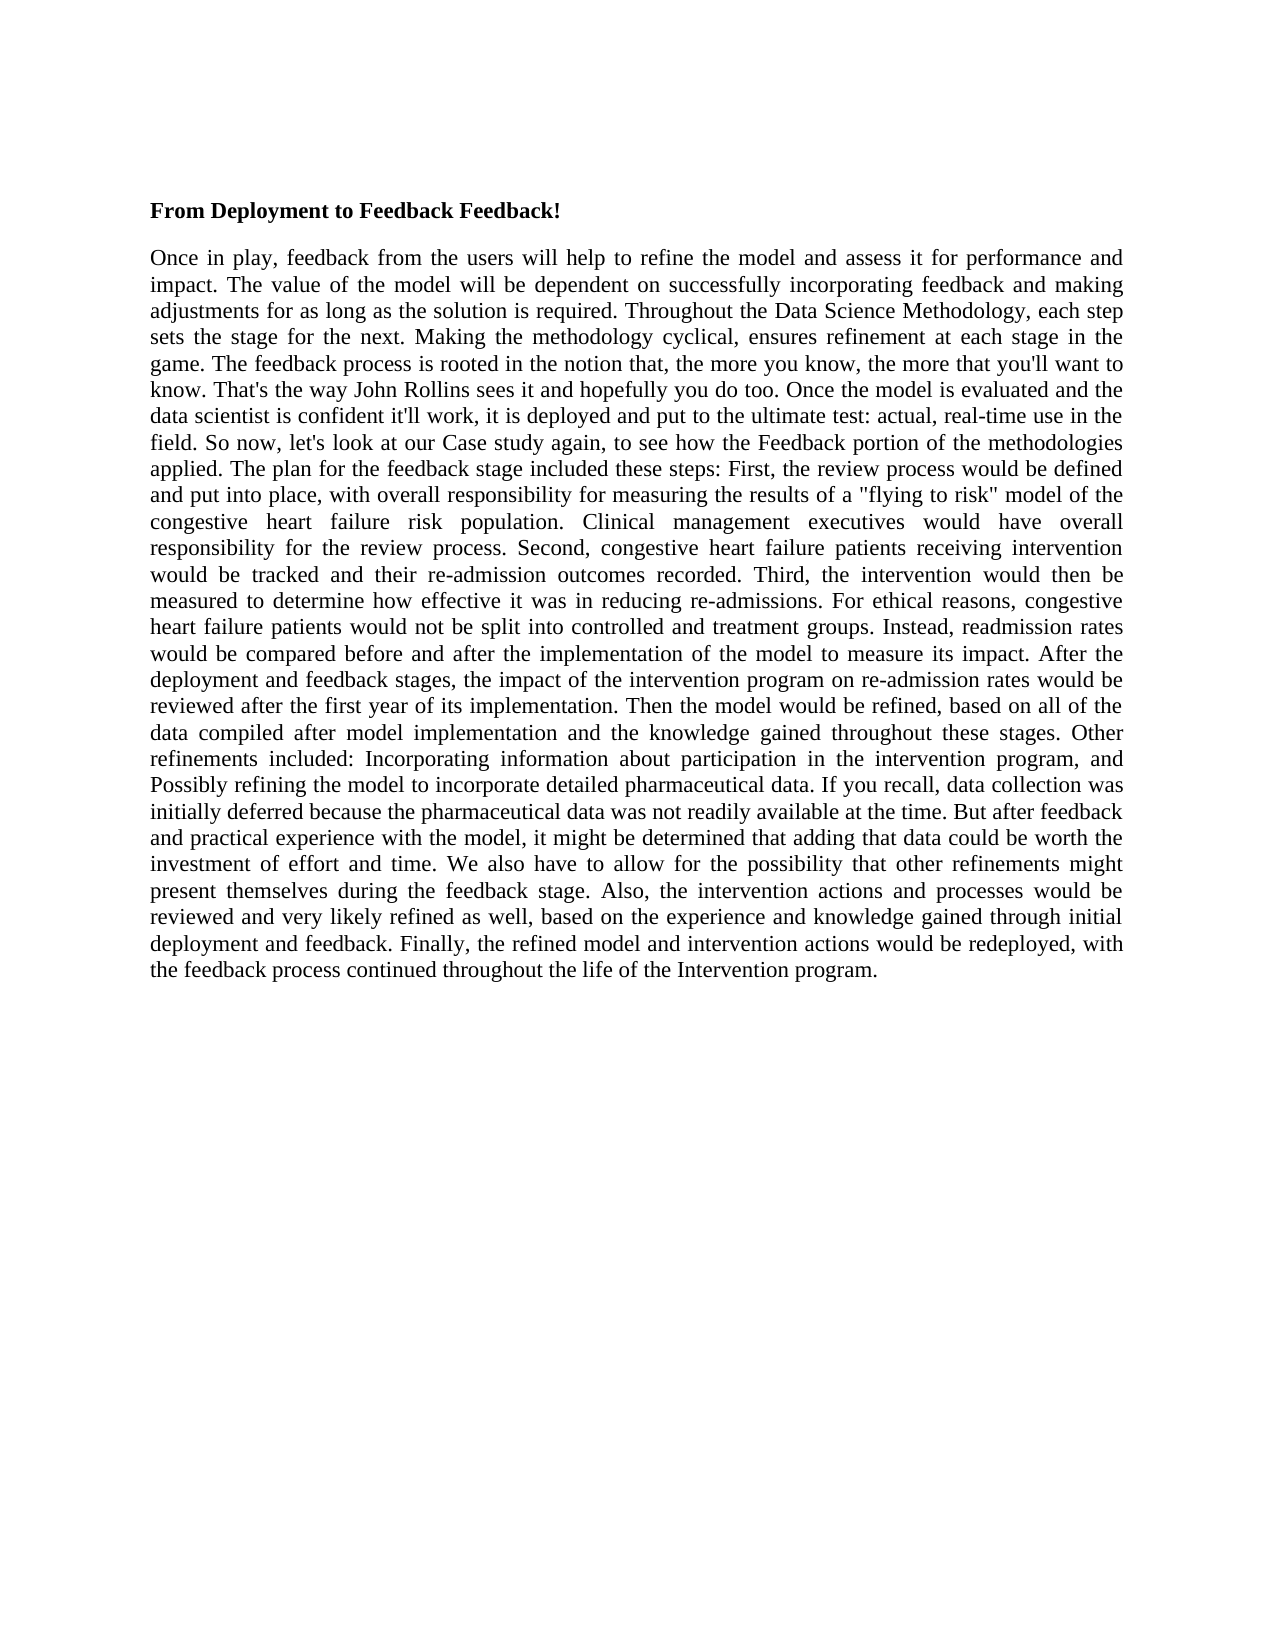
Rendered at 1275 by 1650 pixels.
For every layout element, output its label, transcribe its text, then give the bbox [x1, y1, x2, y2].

text From Deployment to Feedback Feedback! [150, 197, 1125, 223]
text Once in play, feedback from the users will help to refine the model and assess it for performance and impact. The value of the model will be dependent on successfully incorporating feedback and making adjustments for as long as the solution is required. Throughout the Data Science Methodology, each step sets the stage for the next. Making the methodology cyclical, ensures refinement at each stage in the game. The feedback process is rooted in the notion that, the more you know, the more that you'll want to know. That's the way John Rollins sees it and hopefully you do too. Once the model is evaluated and the data scientist is confident it'll work, it is deployed and put to the ultimate test: actual, real-time use in the field. So now, let's look at our Case study again, to see how the Feedback portion of the methodologies applied. The plan for the feedback stage included these steps: First, the review process would be defined and put into place, with overall responsibility for measuring the results of a "flying to risk" model of the congestive heart failure risk population. Clinical management executives would have overall responsibility for the review process. Second, congestive heart failure patients receiving intervention would be tracked and their re-admission outcomes recorded. Third, the intervention would then be measured to determine how effective it was in reducing re-admissions. For ethical reasons, congestive heart failure patients would not be split into controlled and treatment groups. Instead, readmission rates would be compared before and after the implementation of the model to measure its impact. After the deployment and feedback stages, the impact of the intervention program on re-admission rates would be reviewed after the first year of its implementation. Then the model would be refined, based on all of the data compiled after model implementation and the knowledge gained throughout these stages. Other refinements included: Incorporating information about participation in the intervention program, and Possibly refining the model to incorporate detailed pharmaceutical data. If you recall, data collection was initially deferred because the pharmaceutical data was not readily available at the time. But after feedback and practical experience with the model, it might be determined that adding that data could be worth the investment of effort and time. We also have to allow for the possibility that other refinements might present themselves during the feedback stage. Also, the intervention actions and processes would be reviewed and very likely refined as well, based on the experience and knowledge gained through initial deployment and feedback. Finally, the refined model and intervention actions would be redeployed, with the feedback process continued throughout the life of the Intervention program. [150, 244, 1125, 982]
